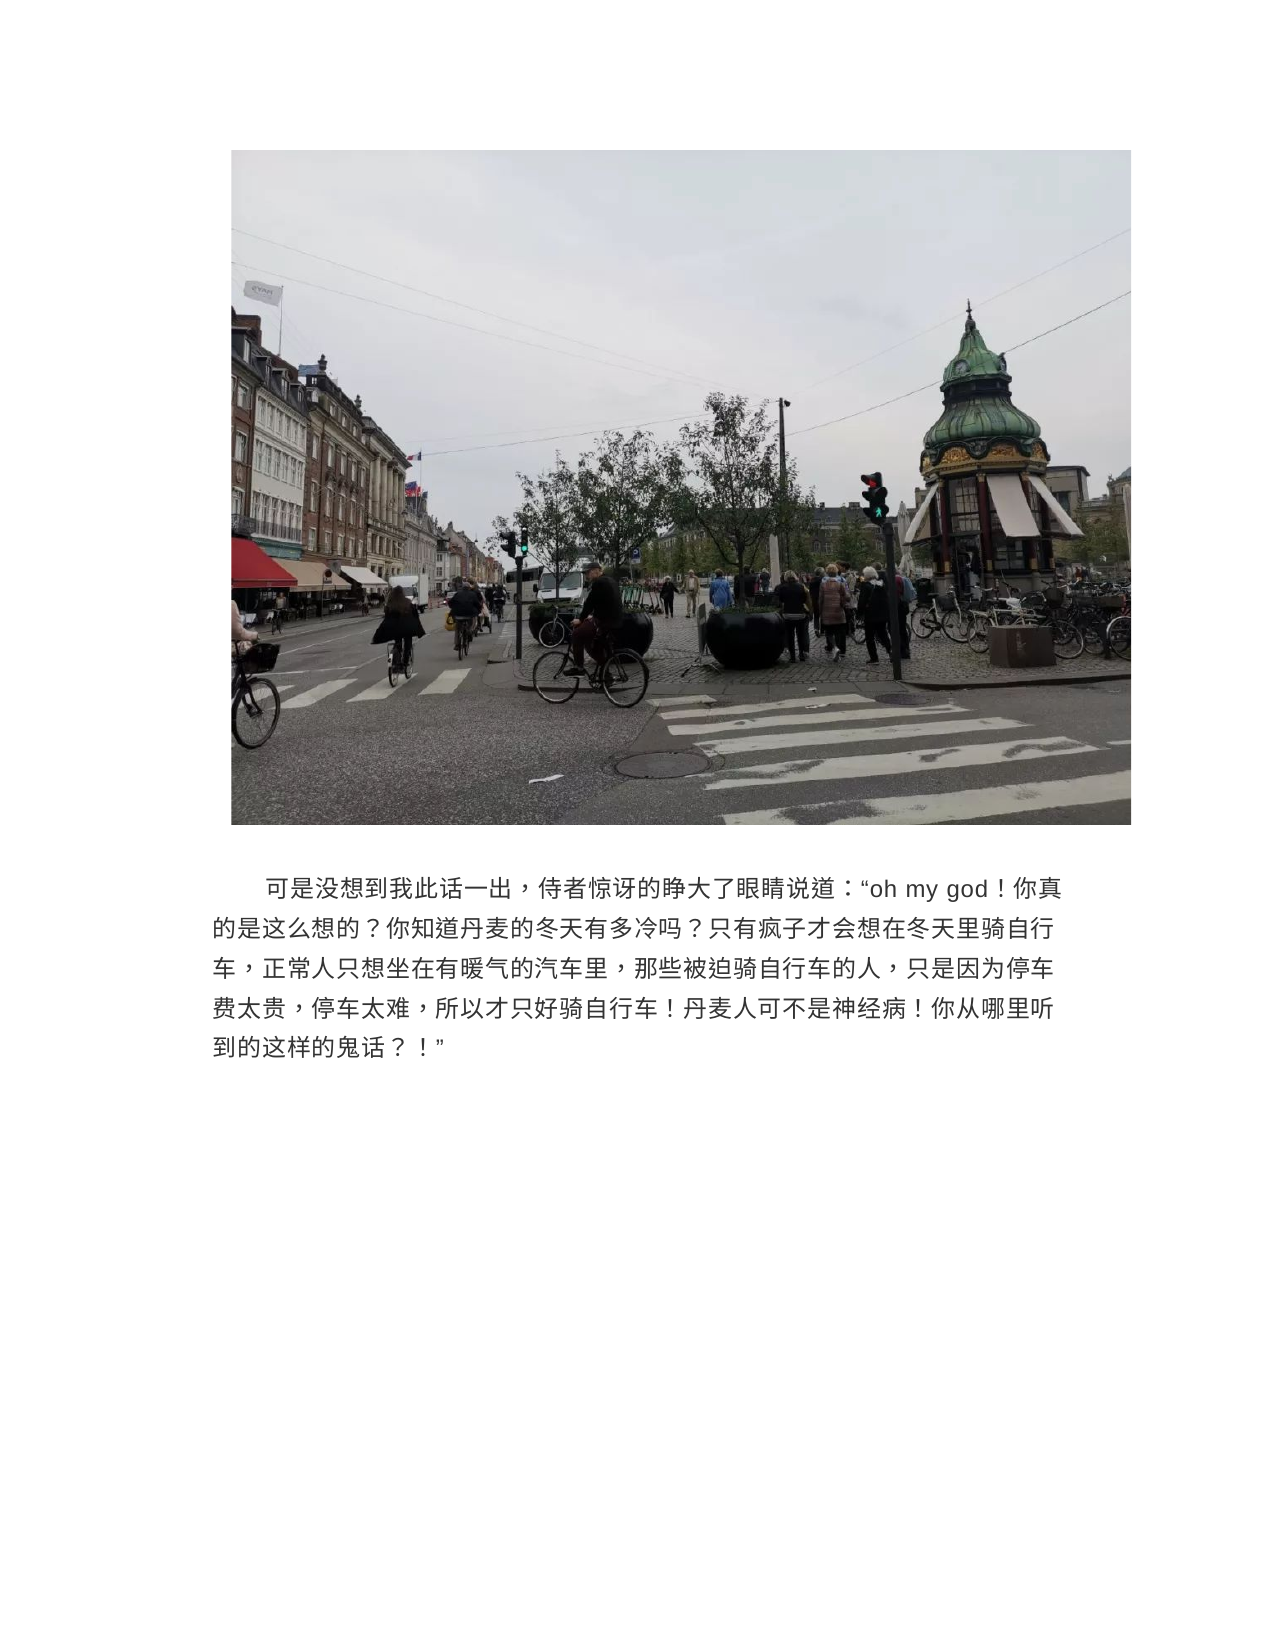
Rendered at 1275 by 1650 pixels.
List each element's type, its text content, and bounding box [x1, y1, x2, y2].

text 可是没想到我此话一出，侍者惊讶的睁大了眼睛说道：“oh my god！你真的是这么想的？你知道丹麦的冬天有多冷吗？只有疯子才会想在冬天里骑自行车，正常人只想坐在有暖气的汽车里，那些被迫骑自行车的人，只是因为停车费太贵，停车太难，所以才只好骑自行车！丹麦人可不是神经病！你从哪里听到的这样的鬼话？！” [212, 865, 1062, 1064]
picture [231, 150, 1132, 825]
